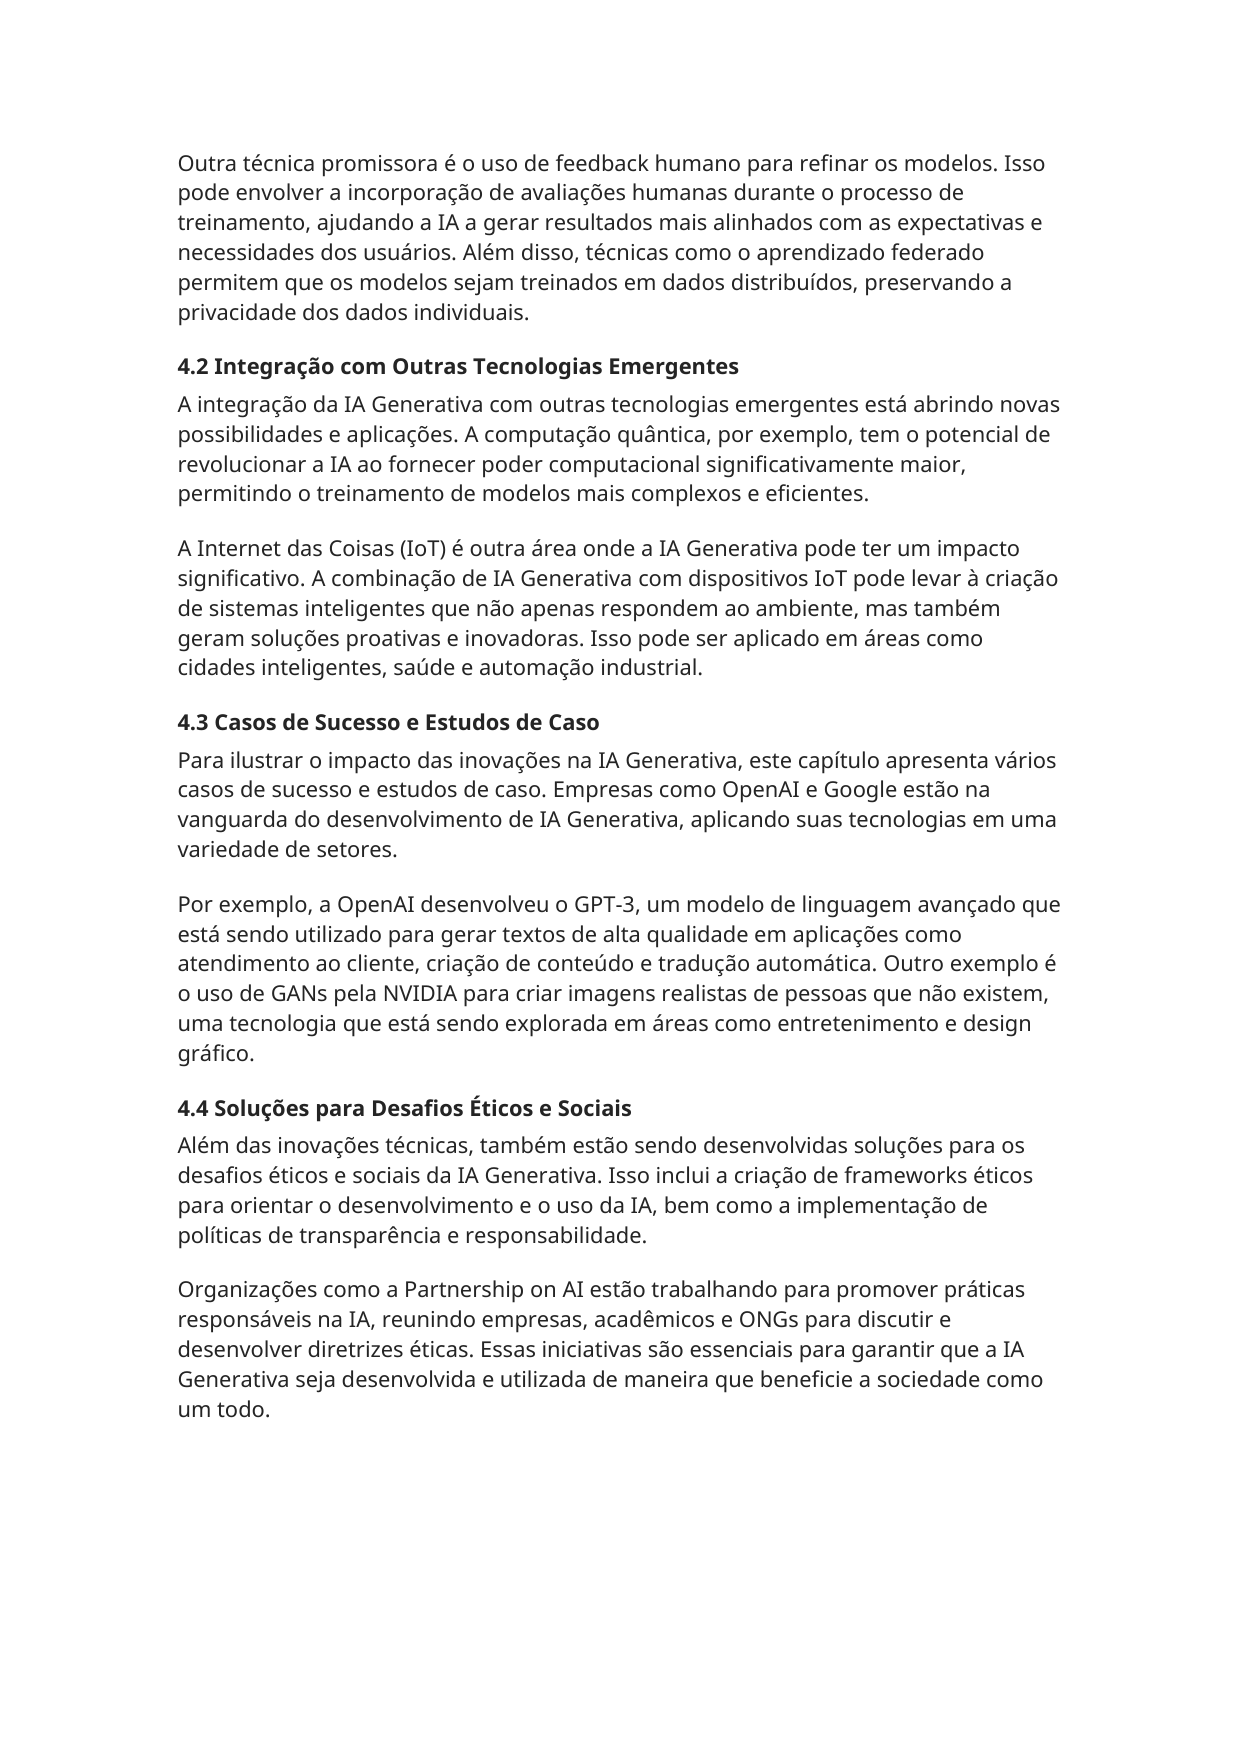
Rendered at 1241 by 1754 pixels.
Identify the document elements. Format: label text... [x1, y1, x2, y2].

subtitle 4.4 Soluções para Desafios Éticos e Sociais [177, 1093, 1063, 1122]
text A integração da IA Generativa com outras tecnologias emergentes está abrindo novas possibilidades e aplicações. A computação quântica, por exemplo, tem o potencial de revolucionar a IA ao fornecer poder computacional significativamente maior, permitindo o treinamento de modelos mais complexos e eficientes. [177, 389, 1063, 508]
text Organizações como a Partnership on AI estão trabalhando para promover práticas responsáveis na IA, reunindo empresas, acadêmicos e ONGs para discutir e desenvolver diretrizes éticas. Essas iniciativas são essenciais para garantir que a IA Generativa seja desenvolvida e utilizada de maneira que beneficie a sociedade como um todo. [177, 1274, 1063, 1423]
text Por exemplo, a OpenAI desenvolveu o GPT-3, um modelo de linguagem avançado que está sendo utilizado para gerar textos de alta qualidade em aplicações como atendimento ao cliente, criação de conteúdo e tradução automática. Outro exemplo é o uso de GANs pela NVIDIA para criar imagens realistas de pessoas que não existem, uma tecnologia que está sendo explorada em áreas como entretenimento e design gráfico. [177, 889, 1063, 1068]
subtitle 4.3 Casos de Sucesso e Estudos de Caso [177, 707, 1063, 737]
text A Internet das Coisas (IoT) é outra área onde a IA Generativa pode ter um impacto significativo. A combinação de IA Generativa com dispositivos IoT pode levar à criação de sistemas inteligentes que não apenas respondem ao ambiente, mas também geram soluções proativas e inovadoras. Isso pode ser aplicado em áreas como cidades inteligentes, saúde e automação industrial. [177, 533, 1063, 682]
text Além das inovações técnicas, também estão sendo desenvolvidas soluções para os desafios éticos e sociais da IA Generativa. Isso inclui a criação de frameworks éticos para orientar o desenvolvimento e o uso da IA, bem como a implementação de políticas de transparência e responsabilidade. [177, 1130, 1063, 1249]
subtitle 4.2 Integração com Outras Tecnologias Emergentes [177, 351, 1063, 381]
text Outra técnica promissora é o uso de feedback humano para refinar os modelos. Isso pode envolver a incorporação de avaliações humanas durante o processo de treinamento, ajudando a IA a gerar resultados mais alinhados com as expectativas e necessidades dos usuários. Além disso, técnicas como o aprendizado federado permitem que os modelos sejam treinados em dados distribuídos, preservando a privacidade dos dados individuais. [177, 148, 1063, 326]
text Para ilustrar o impacto das inovações na IA Generativa, este capítulo apresenta vários casos de sucesso e estudos de caso. Empresas como OpenAI e Google estão na vanguarda do desenvolvimento de IA Generativa, aplicando suas tecnologias em uma variedade de setores. [177, 745, 1063, 864]
